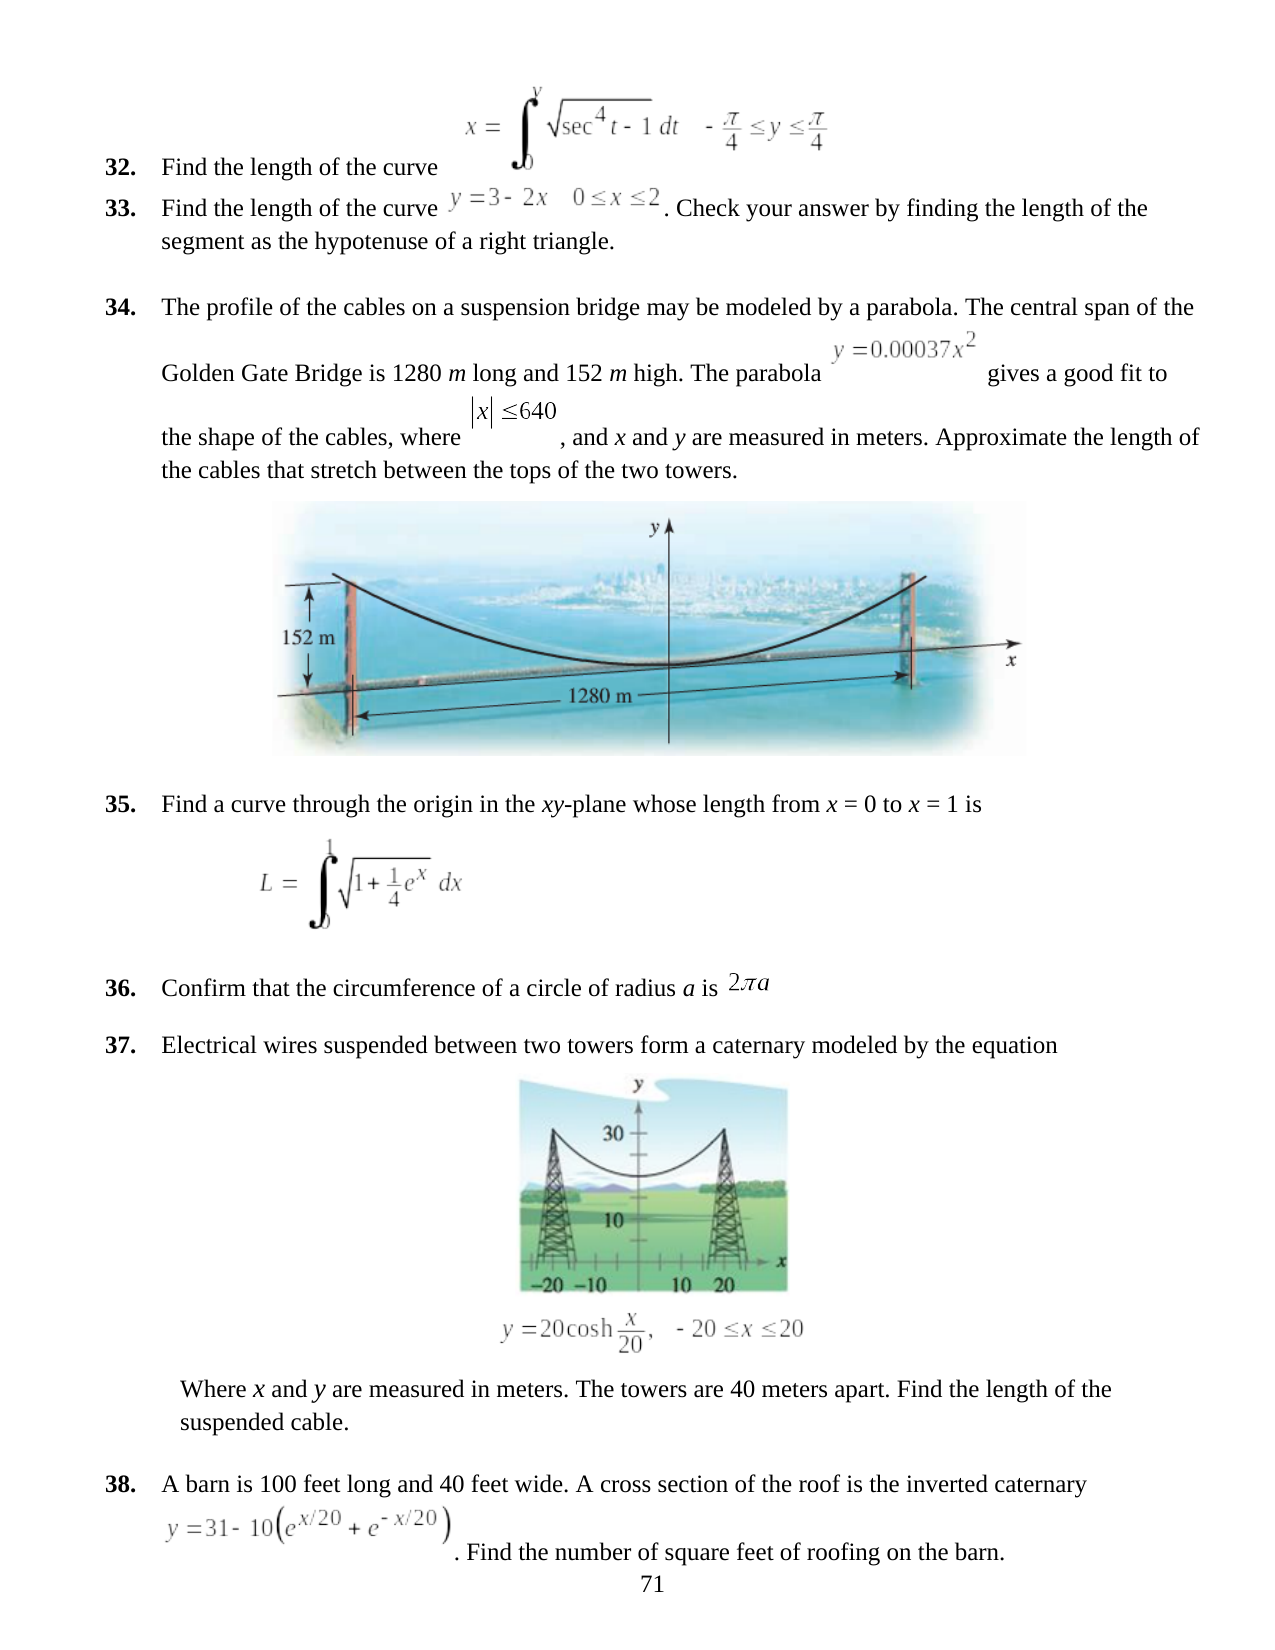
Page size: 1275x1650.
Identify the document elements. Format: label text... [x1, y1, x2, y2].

list Confirm that the circumference of a circle of radius a is [105, 967, 1200, 1002]
list The profile of the cables on a suspension bridge may be modeled by a parabola. The central span of the Golden Gate Bridge is 1280 m long and 152 m high. The parabola gives a good fit to the shape of the cables, where , and x and y are measured in meters. Approximate the length of the cables that stretch between the tops of the two towers. [105, 292, 1200, 484]
list Find a curve through the origin in the xy-plane whose length from x = 0 to x = 1 is [105, 789, 1200, 818]
list Find the length of the curve [105, 75, 1200, 180]
picture [271, 501, 1034, 756]
list Electrical wires suspended between two towers form a caternary modeled by the equation [105, 1031, 1200, 1059]
list A barn is 100 feet long and 40 feet wide. A cross section of the roof is the inverted caternary . Find the number of square feet of roofing on the barn. [105, 1469, 1200, 1565]
list Find the length of the curve . Check your answer by finding the length of the segment as the hypotenuse of a right triangle. [105, 180, 1200, 255]
text Where x and y are measured in meters. The towers are 40 meters apart. Find the length of the suspended cable. [180, 1372, 1200, 1436]
picture [515, 1073, 790, 1299]
